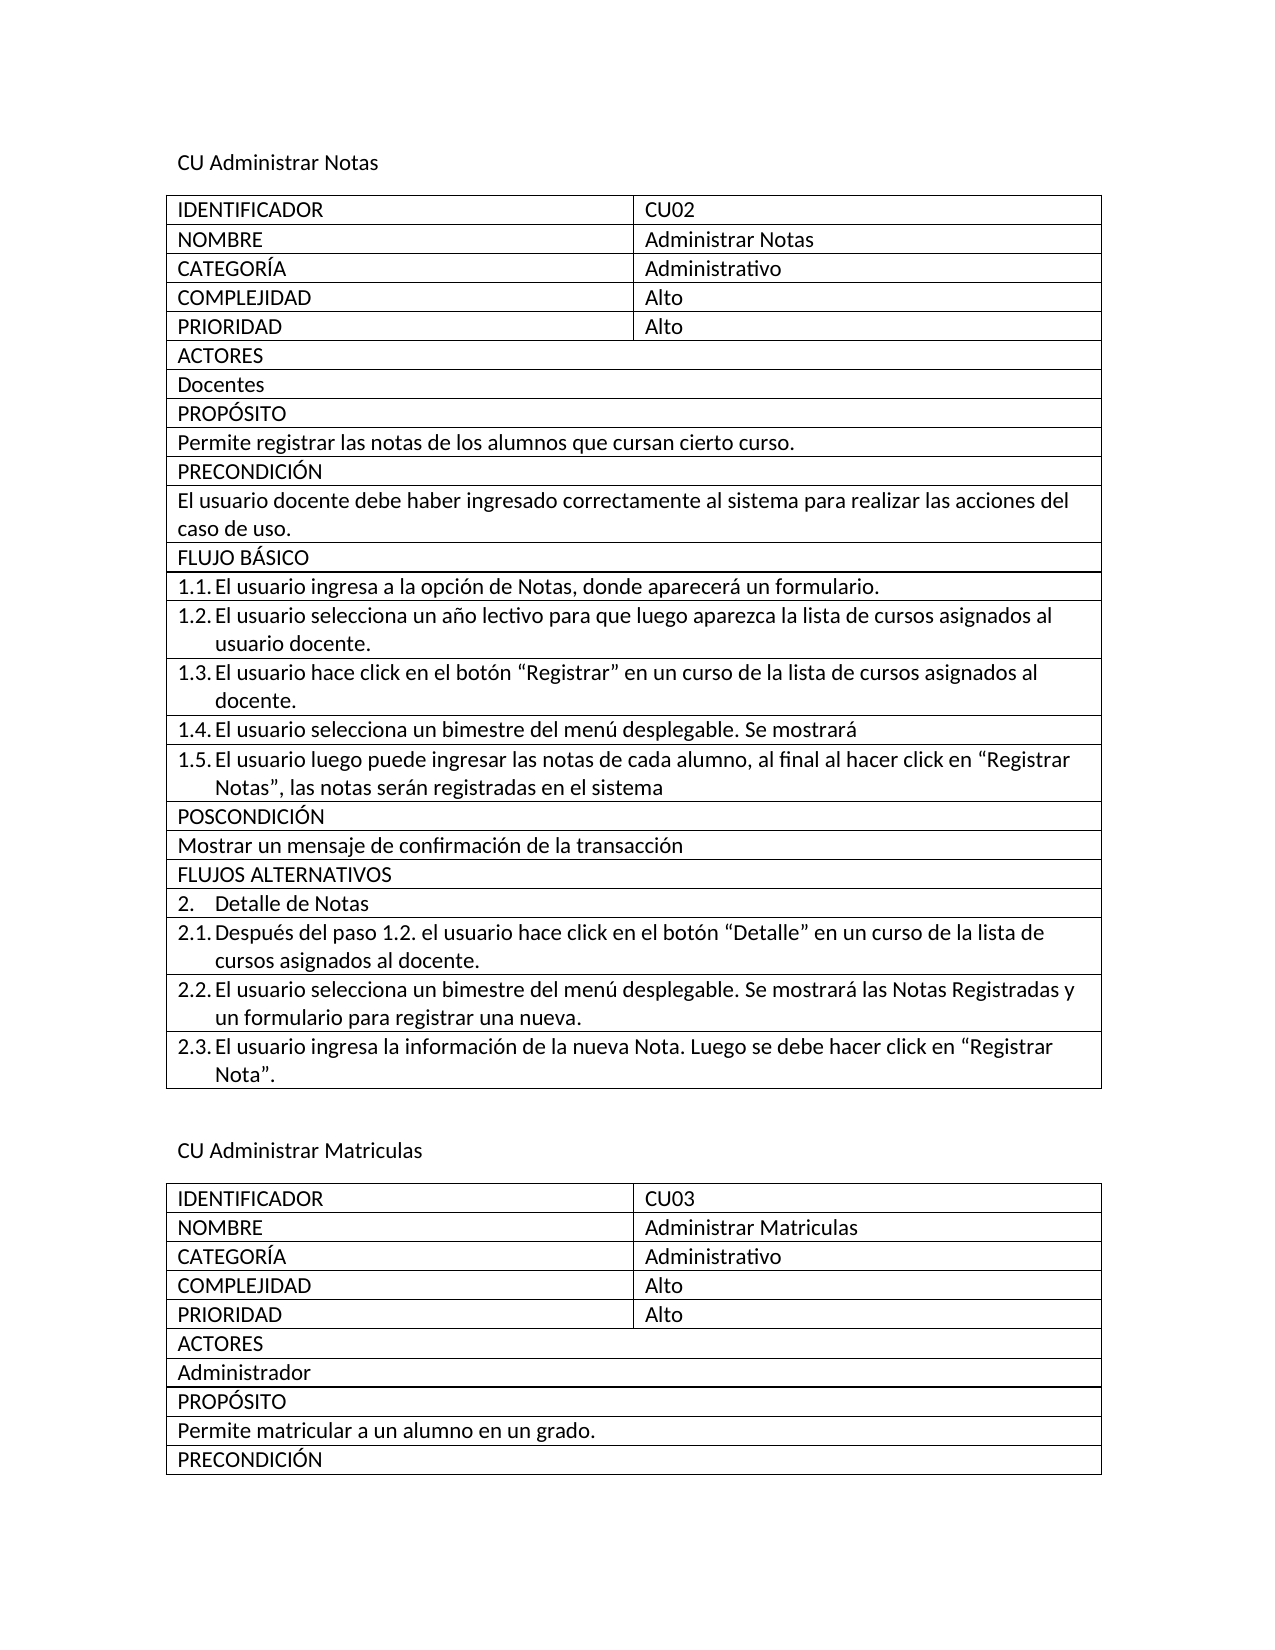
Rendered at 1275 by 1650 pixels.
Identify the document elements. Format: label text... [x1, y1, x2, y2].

table_cell COMPLEJIDAD [167, 283, 633, 311]
text CU Administrar Notas [177, 148, 1098, 176]
table_cell Administrar Notas [634, 225, 1101, 253]
table_cell PRECONDICIÓN [167, 1446, 1101, 1474]
table_cell ACTORES [167, 341, 1101, 369]
table_cell Permite registrar las notas de los alumnos que cursan cierto curso. [167, 428, 1101, 456]
table_cell Alto [634, 1271, 1101, 1299]
table_cell NOMBRE [167, 1213, 633, 1241]
table_cell Administrativo [634, 254, 1101, 282]
table_cell POSCONDICIÓN [167, 802, 1101, 830]
table_cell Alto [634, 312, 1101, 340]
text CU Administrar Matriculas [177, 1136, 1098, 1164]
table_cell ACTORES [167, 1329, 1101, 1357]
table_cell El usuario luego puede ingresar las notas de cada alumno, al final al hacer click en “Registrar Notas”, las notas serán registradas en el sistema [167, 745, 1101, 801]
table_header CU03 [634, 1184, 1101, 1212]
table_header IDENTIFICADOR [167, 196, 633, 224]
table_cell El usuario hace click en el botón “Registrar” en un curso de la lista de cursos asignados al docente. [167, 659, 1101, 714]
table_cell Administrador [167, 1359, 1101, 1386]
table_cell FLUJO BÁSICO [167, 543, 1101, 571]
table_cell El usuario selecciona un bimestre del menú desplegable. Se mostrará las Notas Registradas y un formulario para registrar una nueva. [167, 975, 1101, 1031]
table_cell El usuario ingresa a la opción de Notas, donde aparecerá un formulario. [167, 573, 1101, 600]
table_cell PRIORIDAD [167, 1300, 633, 1328]
table_cell Mostrar un mensaje de confirmación de la transacción [167, 831, 1101, 859]
table_cell El usuario docente debe haber ingresado correctamente al sistema para realizar las acciones del caso de uso. [167, 486, 1101, 542]
table_cell Permite matricular a un alumno en un grado. [167, 1417, 1101, 1444]
table_cell PRECONDICIÓN [167, 457, 1101, 485]
table_cell Alto [634, 283, 1101, 311]
table_cell NOMBRE [167, 225, 633, 253]
table_cell Administrativo [634, 1242, 1101, 1270]
table_cell El usuario selecciona un bimestre del menú desplegable. Se mostrará [167, 716, 1101, 744]
table_cell Después del paso 1.2. el usuario hace click en el botón “Detalle” en un curso de la lista de cursos asignados al docente. [167, 918, 1101, 974]
table_cell CATEGORÍA [167, 254, 633, 282]
table_cell FLUJOS ALTERNATIVOS [167, 860, 1101, 888]
table_cell PRIORIDAD [167, 312, 633, 340]
table_header CU02 [634, 196, 1101, 224]
table_cell CATEGORÍA [167, 1242, 633, 1270]
table_cell El usuario ingresa la información de la nueva Nota. Luego se debe hacer click en “Registrar Nota”. [167, 1032, 1101, 1088]
table_cell COMPLEJIDAD [167, 1271, 633, 1299]
table_cell El usuario selecciona un año lectivo para que luego aparezca la lista de cursos asignados al usuario docente. [167, 601, 1101, 657]
table_cell Alto [634, 1300, 1101, 1328]
table_cell PROPÓSITO [167, 1388, 1101, 1416]
table_cell Docentes [167, 370, 1101, 398]
table_cell PROPÓSITO [167, 399, 1101, 427]
table_cell Detalle de Notas [167, 889, 1101, 917]
table_cell Administrar Matriculas [634, 1213, 1101, 1241]
table_header IDENTIFICADOR [167, 1184, 633, 1212]
